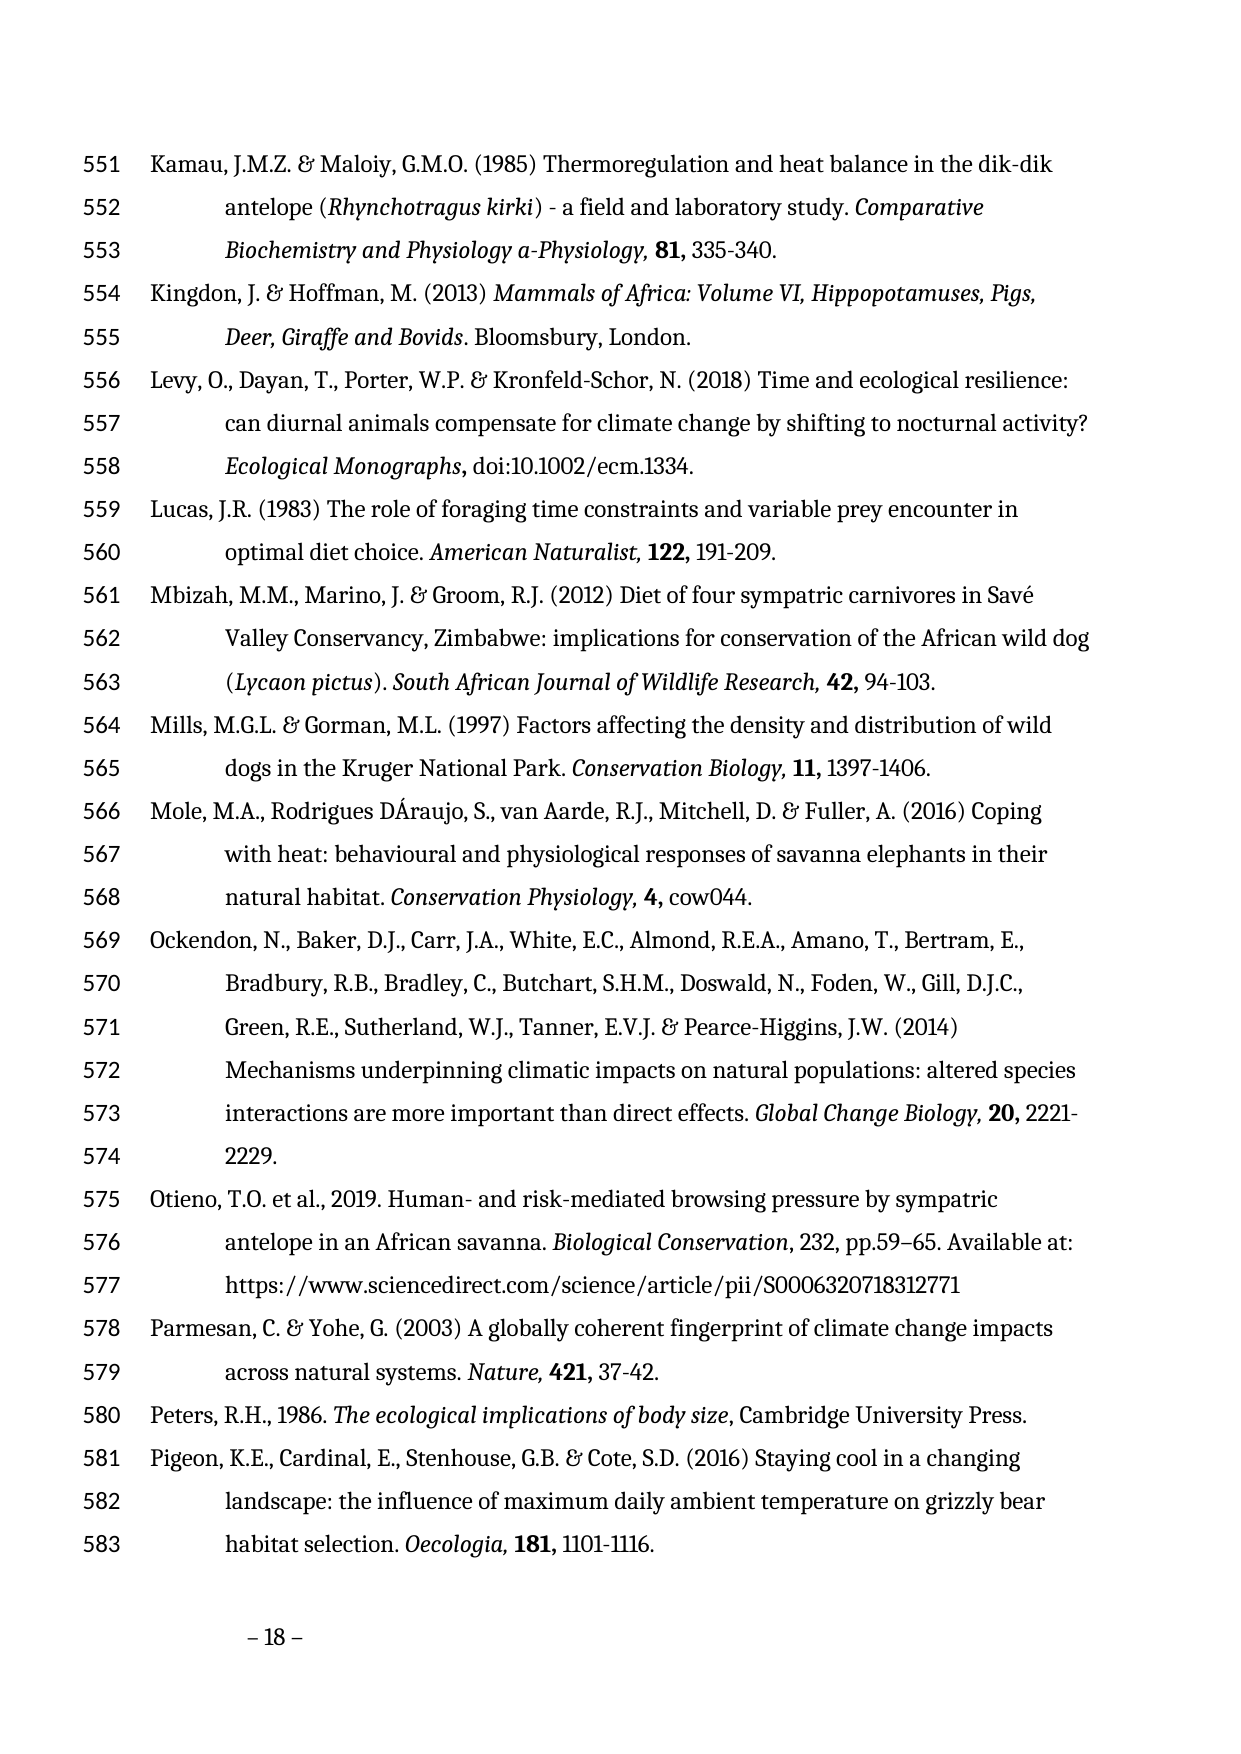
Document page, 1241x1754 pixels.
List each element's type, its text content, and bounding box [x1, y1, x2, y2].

text Ockendon, N., Baker, D.J., Carr, J.A., White, E.C., Almond, R.E.A., Amano, T., Bertram, E., Bradbury, R.B., Bradley, C., Butchart, S.H.M., Doswald, N., Foden, W., Gill, D.J.C., Green, R.E., Sutherland, W.J., Tanner, E.V.J. & Pearce-Higgins, J.W. (2014) Mechanisms underpinning climatic impacts on natural populations: altered species interactions are more important than direct effects. Global Change Biology, 20, 2221-2229. [150, 926, 1090, 1171]
text Pigeon, K.E., Cardinal, E., Stenhouse, G.B. & Cote, S.D. (2016) Staying cool in a changing landscape: the influence of maximum daily ambient temperature on grizzly bear habitat selection. Oecologia, 181, 1101-1116. [150, 1444, 1090, 1559]
text Mills, M.G.L. & Gorman, M.L. (1997) Factors affecting the density and distribution of wild dogs in the Kruger National Park. Conservation Biology, 11, 1397-1406. [150, 711, 1090, 782]
text Peters, R.H., 1986. The ecological implications of body size, Cambridge University Press. [150, 1401, 1090, 1429]
text Lucas, J.R. (1983) The role of foraging time constraints and variable prey encounter in optimal diet choice. American Naturalist, 122, 191-209. [150, 495, 1090, 567]
text Kingdon, J. & Hoffman, M. (2013) Mammals of Africa: Volume VI, Hippopotamuses, Pigs, Deer, Giraffe and Bovids. Bloomsbury, London. [150, 279, 1090, 351]
text Mbizah, M.M., Marino, J. & Groom, R.J. (2012) Diet of four sympatric carnivores in Savé Valley Conservancy, Zimbabwe: implications for conservation of the African wild dog (Lycaon pictus). South African Journal of Wildlife Research, 42, 94-103. [150, 581, 1090, 696]
text Parmesan, C. & Yohe, G. (2003) A globally coherent fingerprint of climate change impacts across natural systems. Nature, 421, 37-42. [150, 1314, 1090, 1386]
text Mole, M.A., Rodrigues DÁraujo, S., van Aarde, R.J., Mitchell, D. & Fuller, A. (2016) Coping with heat: behavioural and physiological responses of savanna elephants in their natural habitat. Conservation Physiology, 4, cow044. [150, 797, 1090, 912]
text Kamau, J.M.Z. & Maloiy, G.M.O. (1985) Thermoregulation and heat balance in the dik-dik antelope (Rhynchotragus kirki) - a field and laboratory study. Comparative Biochemistry and Physiology a-Physiology, 81, 335-340. [150, 150, 1090, 265]
text Otieno, T.O. et al., 2019. Human- and risk-mediated browsing pressure by sympatric antelope in an African savanna. Biological Conservation, 232, pp.59–65. Available at: https://www.sciencedirect.com/science/article/pii/S0006320718312771 [150, 1185, 1090, 1300]
text Levy, O., Dayan, T., Porter, W.P. & Kronfeld-Schor, N. (2018) Time and ecological resilience: can diurnal animals compensate for climate change by shifting to nocturnal activity? Ecological Monographs, doi:10.1002/ecm.1334. [150, 366, 1090, 481]
